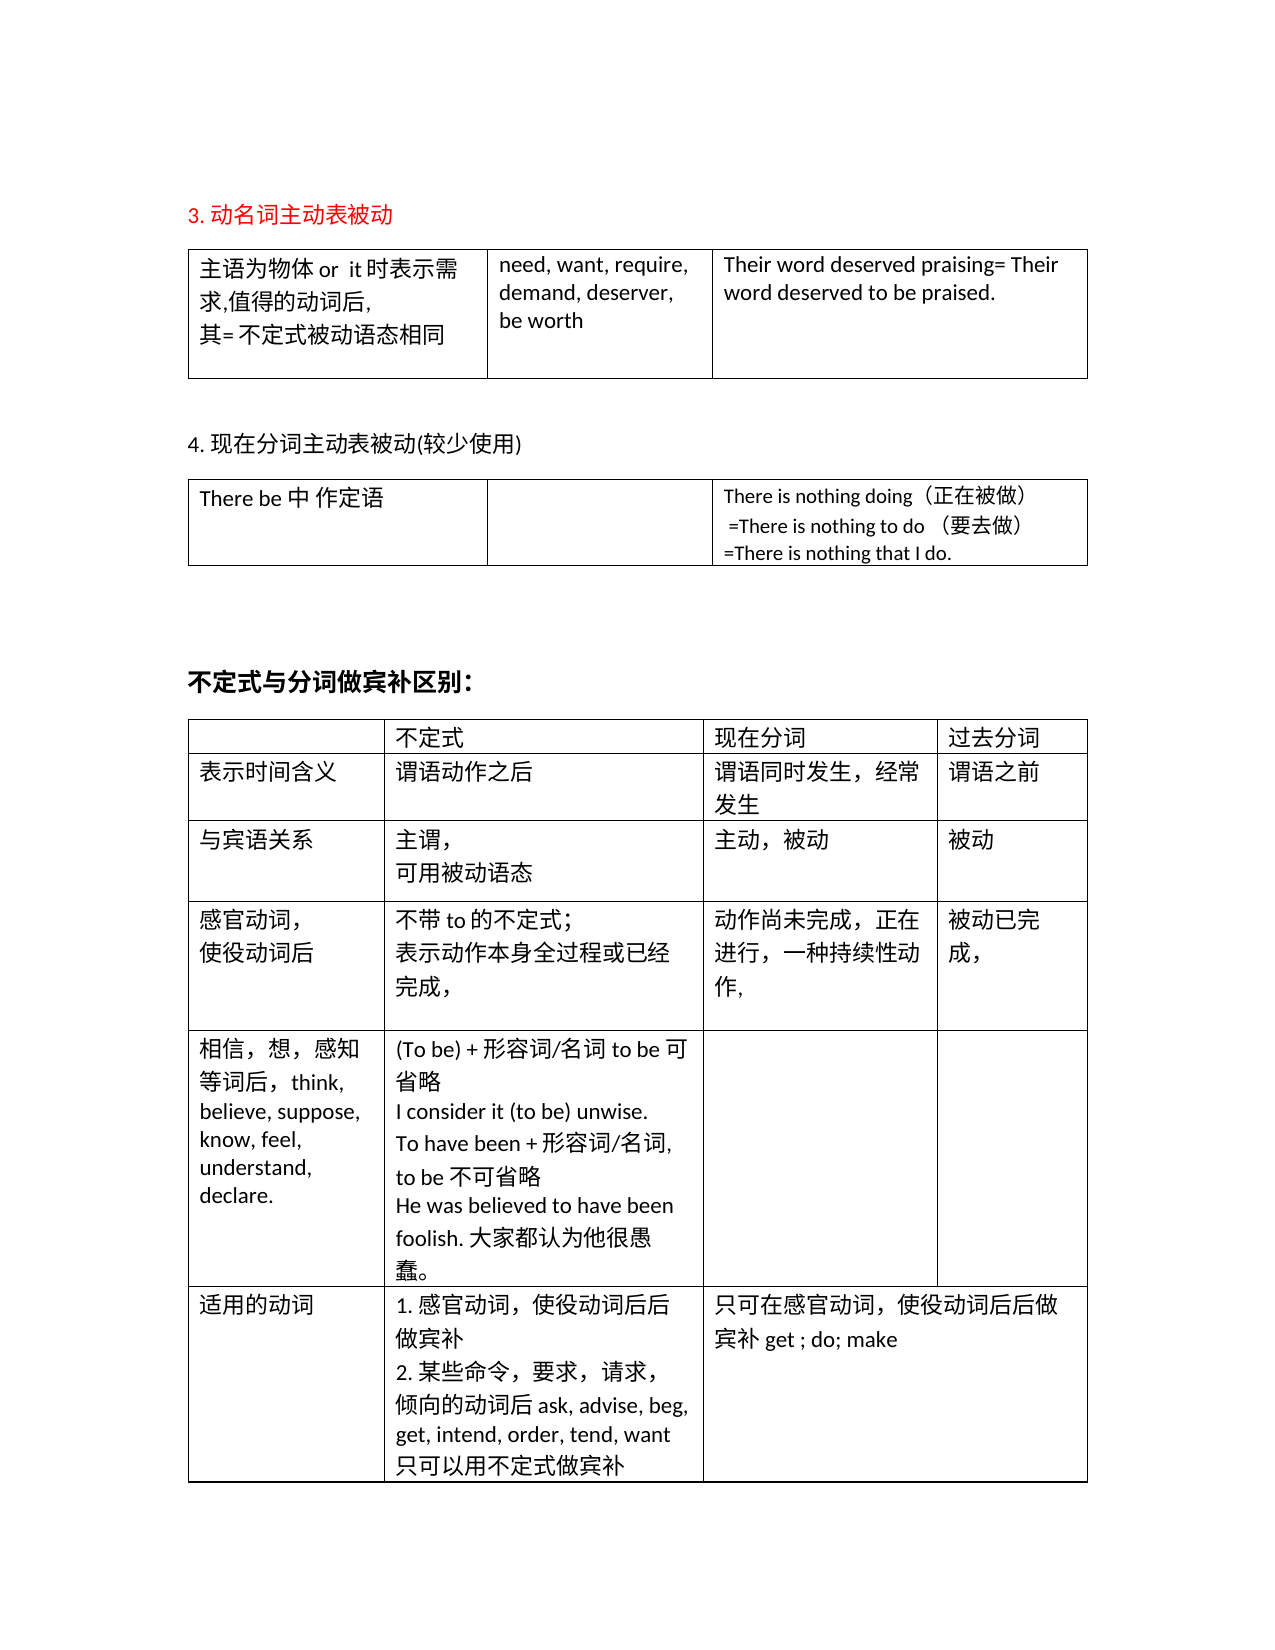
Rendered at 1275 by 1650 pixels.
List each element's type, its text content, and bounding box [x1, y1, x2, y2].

table_cell 不带to的不定式； 表示动作本身全过程或已经完成， [385, 902, 703, 1030]
table_cell 与宾语关系 [189, 821, 384, 901]
table_cell [704, 1031, 937, 1286]
table_cell (To be) + 形容词/名词 to be 可省略 I consider it (to be) unwise. To have been + 形容词/名词, to be 不可省略 He was believed to have been foolish. 大家都认为他很愚蠢。 [385, 1031, 703, 1286]
table_header 不定式 [385, 720, 703, 753]
table_header Their word deserved praising= Their word deserved to be praised. [713, 250, 1087, 378]
table_header There be 中 作定语 [189, 480, 487, 565]
text 3. 动名词主动表被动 [187, 197, 1087, 230]
text 4. 现在分词主动表被动(较少使用) [187, 426, 1087, 459]
table_cell 主动，被动 [704, 821, 937, 901]
table_cell 1. 感官动词，使役动词后后做宾补 2. 某些命令，要求，请求，倾向的动词后ask, advise, beg, get, intend, order, tend, want只可以用不定式做宾补 [385, 1287, 703, 1481]
table_cell 感官动词， 使役动词后 [189, 902, 384, 1030]
table_cell 被动已完成， [938, 902, 1087, 1030]
table_cell 谓语动作之后 [385, 754, 703, 820]
table_header [488, 480, 712, 565]
table_header 主语为物体or it时表示需求,值得的动词后, 其= 不定式被动语态相同 [189, 250, 487, 378]
table_cell 表示时间含义 [189, 754, 384, 820]
table_cell 只可在感官动词，使役动词后后做宾补get ; do; make [704, 1287, 1087, 1481]
table_header 现在分词 [704, 720, 937, 753]
table_cell 主谓， 可用被动语态 [385, 821, 703, 901]
table_cell 被动 [938, 821, 1087, 901]
table_cell 适用的动词 [189, 1287, 384, 1481]
table_header [189, 720, 384, 753]
table_cell 动作尚未完成，正在进行，一种持续性动作, [704, 902, 937, 1030]
table_header There is nothing doing（正在被做） =There is nothing to do （要去做） =There is nothing that I do. [713, 480, 1087, 565]
table_cell 相信，想，感知等词后，think, believe, suppose, know, feel, understand, declare. [189, 1031, 384, 1286]
text 不定式与分词做宾补区别： [187, 663, 1087, 699]
table_cell [938, 1031, 1087, 1286]
table_cell 谓语之前 [938, 754, 1087, 820]
table_header 过去分词 [938, 720, 1087, 753]
table_cell 谓语同时发生，经常发生 [704, 754, 937, 820]
table_header need, want, require, demand, deserver, be worth [488, 250, 712, 378]
